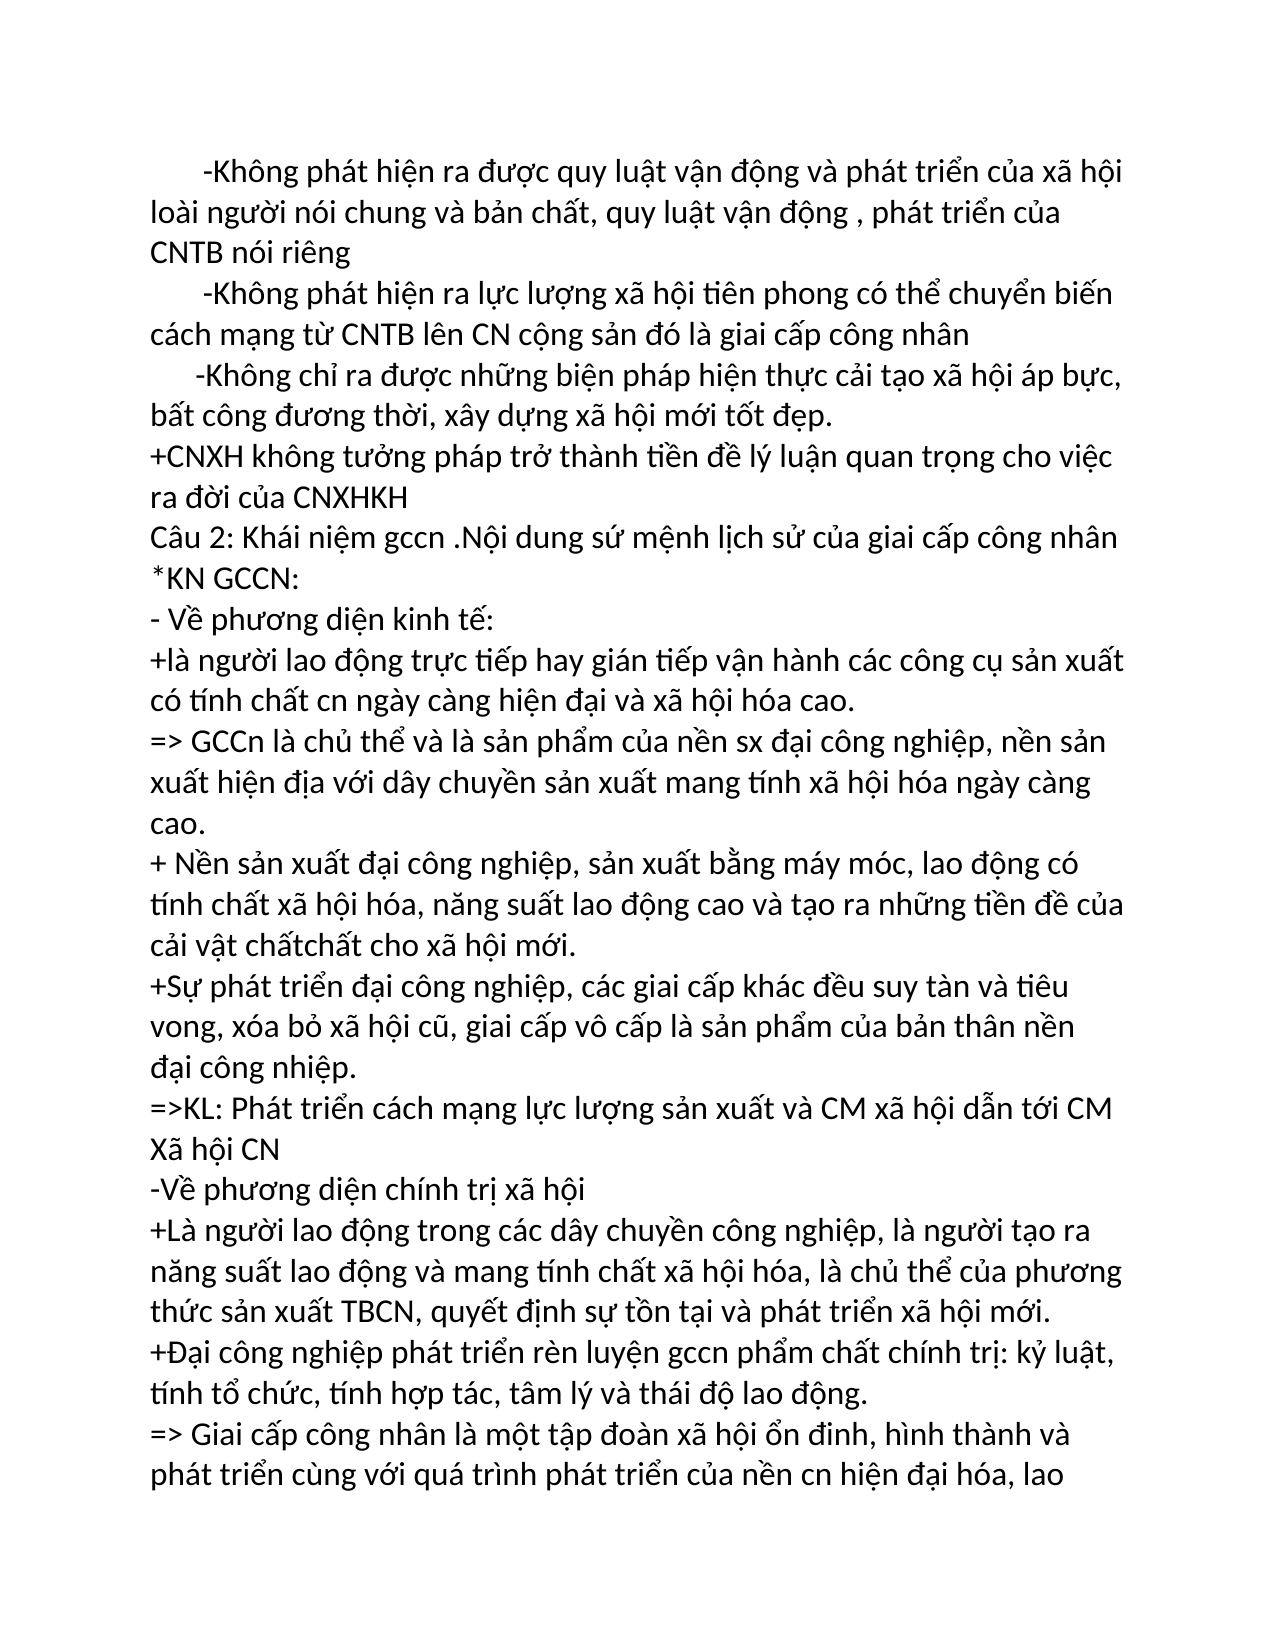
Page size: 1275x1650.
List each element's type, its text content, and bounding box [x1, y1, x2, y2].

text +Là người lao động trong các dây chuyền công nghiệp, là người tạo ra năng suất lao động và mang tính chất xã hội hóa, là chủ thể của phương thức sản xuất TBCN, quyết định sự tồn tại và phát triển xã hội mới. [150, 1209, 1125, 1331]
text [150, 1413, 1125, 1494]
text *KN GCCN: [150, 557, 1125, 598]
text + Nền sản xuất đại công nghiệp, sản xuất bằng máy móc, lao động có tính chất xã hội hóa, năng suất lao động cao và tạo ra những tiền đề của cải vật chấtchất cho xã hội mới. [150, 842, 1125, 964]
text +Sự phát triển đại công nghiệp, các giai cấp khác đều suy tàn và tiêu vong, xóa bỏ xã hội cũ, giai cấp vô cấp là sản phẩm của bản thân nền đại công nhiệp. [150, 964, 1125, 1087]
text - Về phương diện kinh tế: [150, 598, 1125, 639]
text => GCCn là chủ thể và là sản phẩm của nền sx đại công nghiệp, nền sản xuất hiện địa với dây chuyền sản xuất mang tính xã hội hóa ngày càng cao. [150, 720, 1125, 842]
text +là người lao động trực tiếp hay gián tiếp vận hành các công cụ sản xuất có tính chất cn ngày càng hiện đại và xã hội hóa cao. [150, 639, 1125, 720]
text -Không phát hiện ra được quy luật vận động và phát triển của xã hội loài người nói chung và bản chất, quy luật vận động , phát triển của CNTB nói riêng [150, 150, 1125, 272]
text -Không chỉ ra được những biện pháp hiện thực cải tạo xã hội áp bực, bất công đương thời, xây dựng xã hội mới tốt đẹp. [150, 354, 1125, 435]
text Câu 2: Khái niệm gccn .Nội dung sứ mệnh lịch sử của giai cấp công nhân [150, 517, 1125, 557]
text =>KL: Phát triển cách mạng lực lượng sản xuất và CM xã hội dẫn tới CM Xã hội CN [150, 1087, 1125, 1168]
text -Về phương diện chính trị xã hội [150, 1168, 1125, 1209]
text +CNXH không tưởng pháp trở thành tiền đề lý luận quan trọng cho việc ra đời của CNXHKH [150, 435, 1125, 517]
text -Không phát hiện ra lực lượng xã hội tiên phong có thể chuyển biến cách mạng từ CNTB lên CN cộng sản đó là giai cấp công nhân [150, 272, 1125, 354]
text +Đại công nghiệp phát triển rèn luyện gccn phẩm chất chính trị: kỷ luật, tính tổ chức, tính hợp tác, tâm lý và thái độ lao động. [150, 1331, 1125, 1413]
